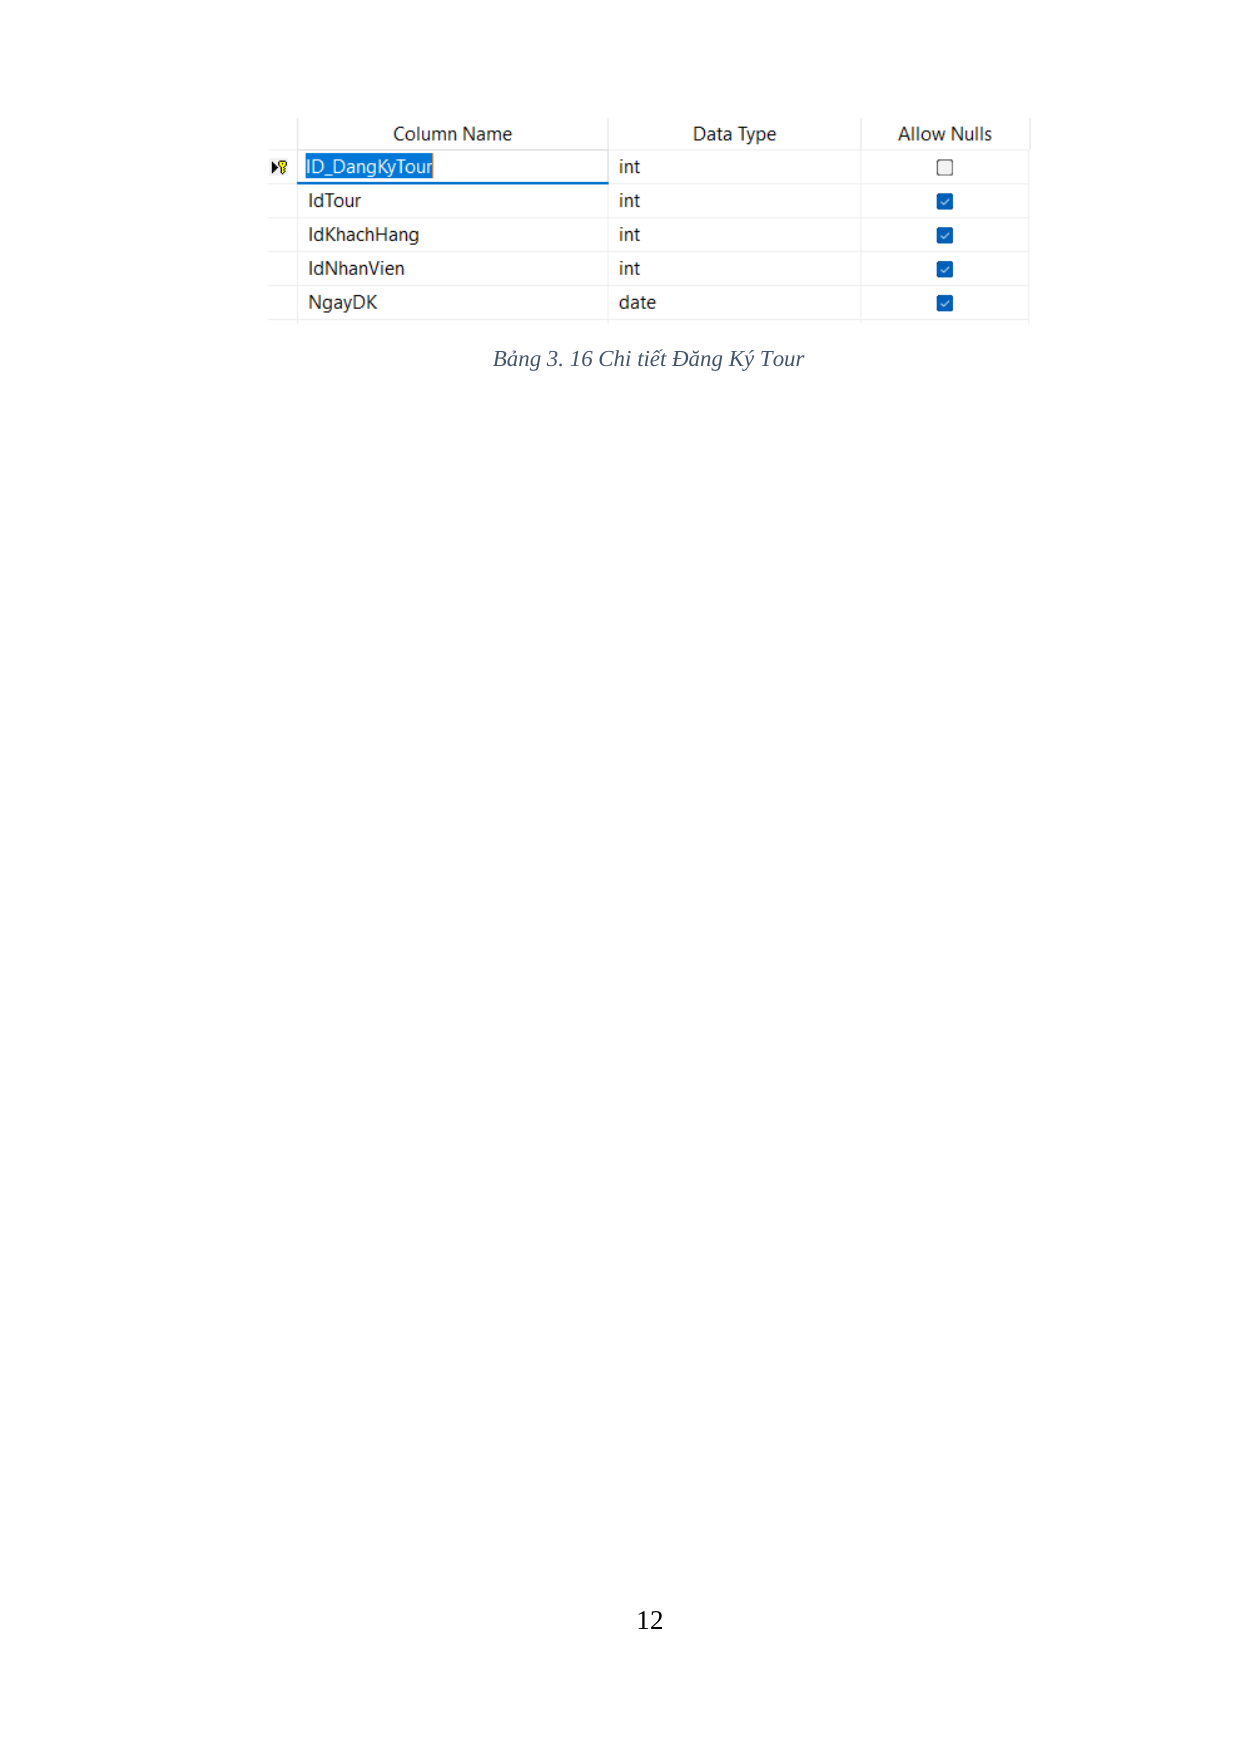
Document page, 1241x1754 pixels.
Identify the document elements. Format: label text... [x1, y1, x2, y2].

text Bảng 3. 16 Chi tiết Đăng Ký Tour [177, 345, 1122, 372]
picture [267, 118, 1032, 324]
